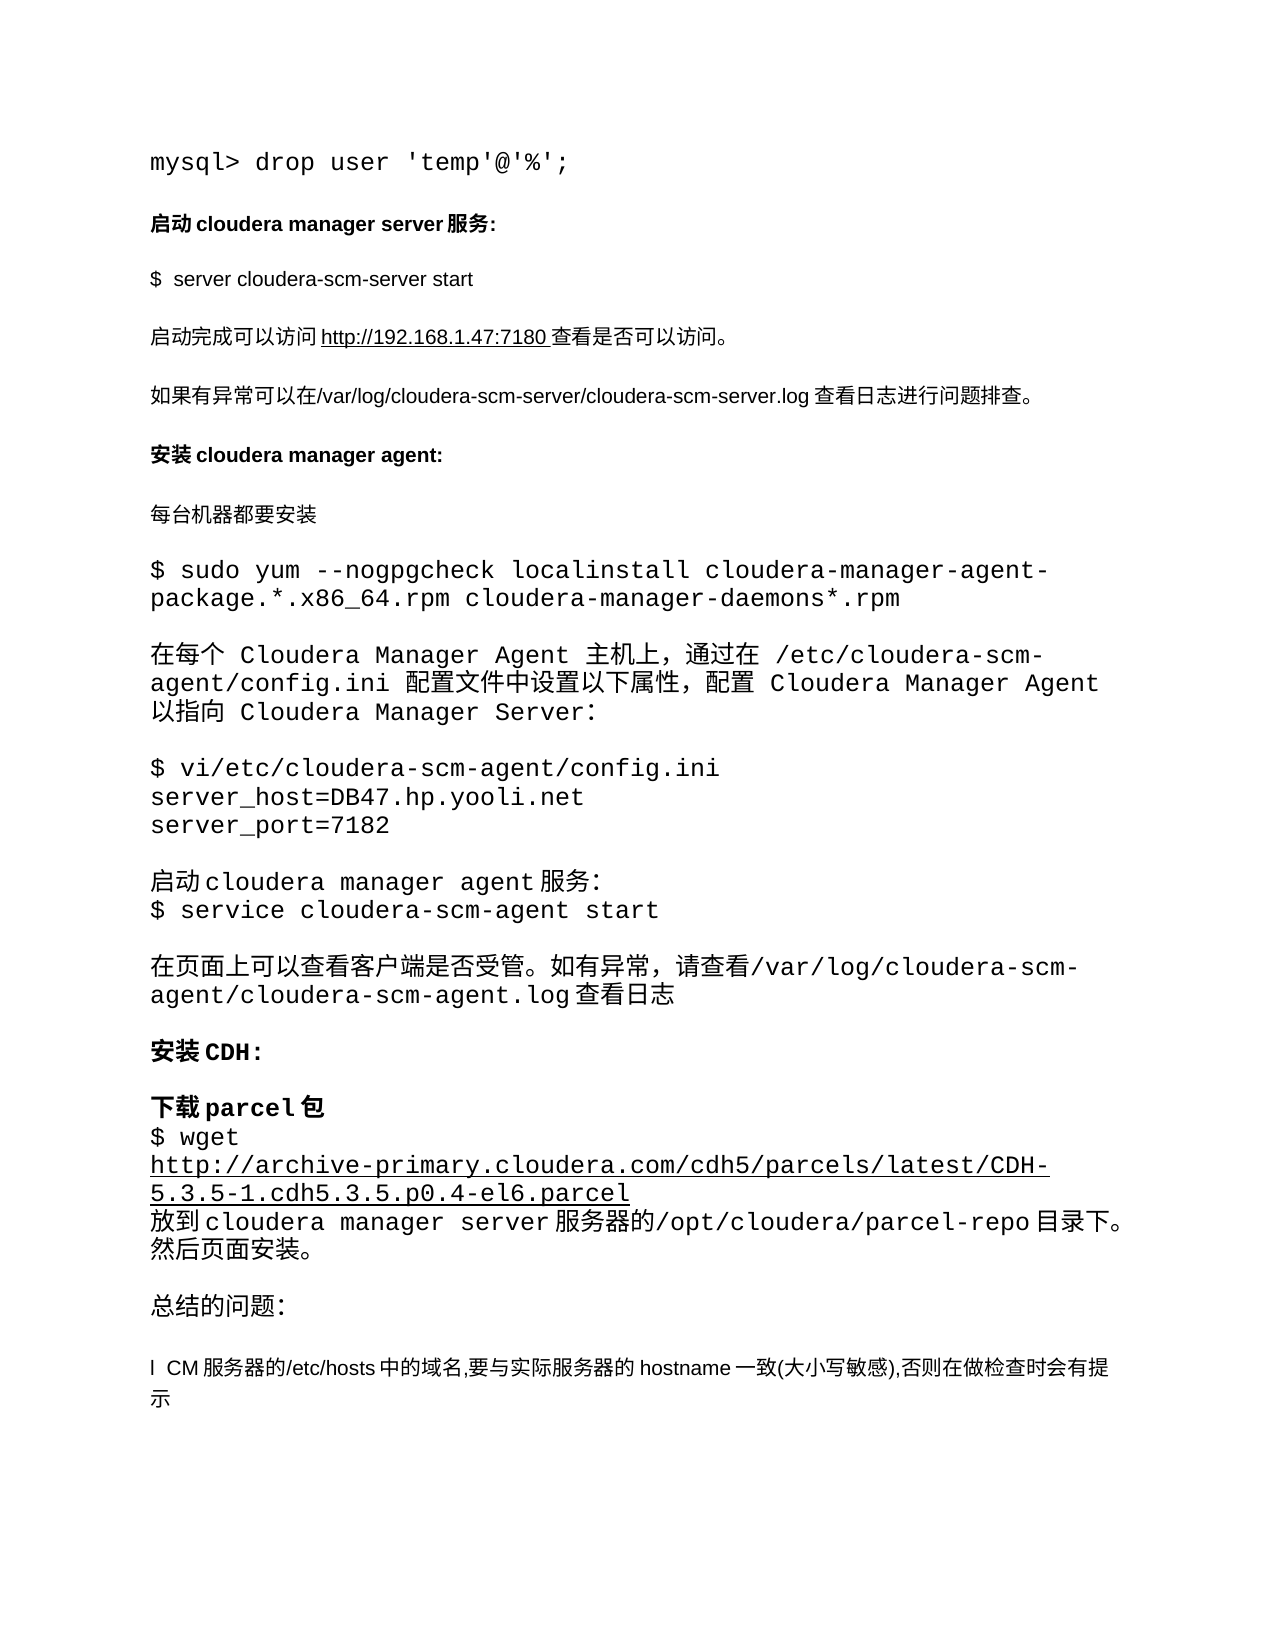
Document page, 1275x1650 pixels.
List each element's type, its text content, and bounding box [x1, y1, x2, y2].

text $ server cloudera-scm-server start [150, 267, 1125, 291]
text 总结的问题： [150, 1294, 1125, 1322]
text server_port=7182 [150, 812, 1125, 841]
text $ wget http://archive-primary.cloudera.com/cdh5/parcels/latest/CDH-5.3.5-1.cdh5.3.5.p0.4-el6.parcel [150, 1124, 1125, 1209]
text mysql> drop user 'temp'@'%'; [150, 150, 1125, 178]
text 在每个 Cloudera Manager Agent 主机上，通过在 /etc/cloudera-scm-agent/config.ini 配置文件中设置以下属性，配置 Cloudera Manager Agent 以指向 Cloudera Manager Server： [150, 642, 1125, 727]
text server_host=DB47.hp.yooli.net [150, 784, 1125, 812]
text 下载parcel包 [150, 1096, 1125, 1124]
text 然后页面安装。 [150, 1237, 1125, 1266]
text 安装CDH: [150, 1039, 1125, 1067]
text 启动cloudera manager server服务: [150, 207, 1125, 238]
text 每台机器都要安装 [150, 498, 1125, 528]
text $ service cloudera-scm-agent start [150, 897, 1125, 926]
text 放到cloudera manager server服务器的/opt/cloudera/parcel-repo目录下。 [150, 1209, 1125, 1237]
text $ sudo yum --nogpgcheck localinstall cloudera-manager-agent-package.*.x86_64.rpm cloudera-manager-daemons*.rpm [150, 557, 1125, 614]
text $ vi/etc/cloudera-scm-agent/config.ini [150, 756, 1125, 784]
text 如果有异常可以在/var/log/cloudera-scm-server/cloudera-scm-server.log查看日志进行问题排查。 [150, 379, 1125, 409]
text 在页面上可以查看客户端是否受管。如有异常，请查看/var/log/cloudera-scm-agent/cloudera-scm-agent.log查看日志 [150, 954, 1125, 1011]
text l CM服务器的/etc/hosts中的域名,要与实际服务器的hostname一致(大小写敏感),否则在做检查时会有提示 [150, 1352, 1125, 1412]
text 安装cloudera manager agent: [150, 439, 1125, 469]
text 启动完成可以访问http://192.168.1.47:7180查看是否可以访问。 [150, 320, 1125, 350]
text 启动cloudera manager agent服务： [150, 869, 1125, 897]
